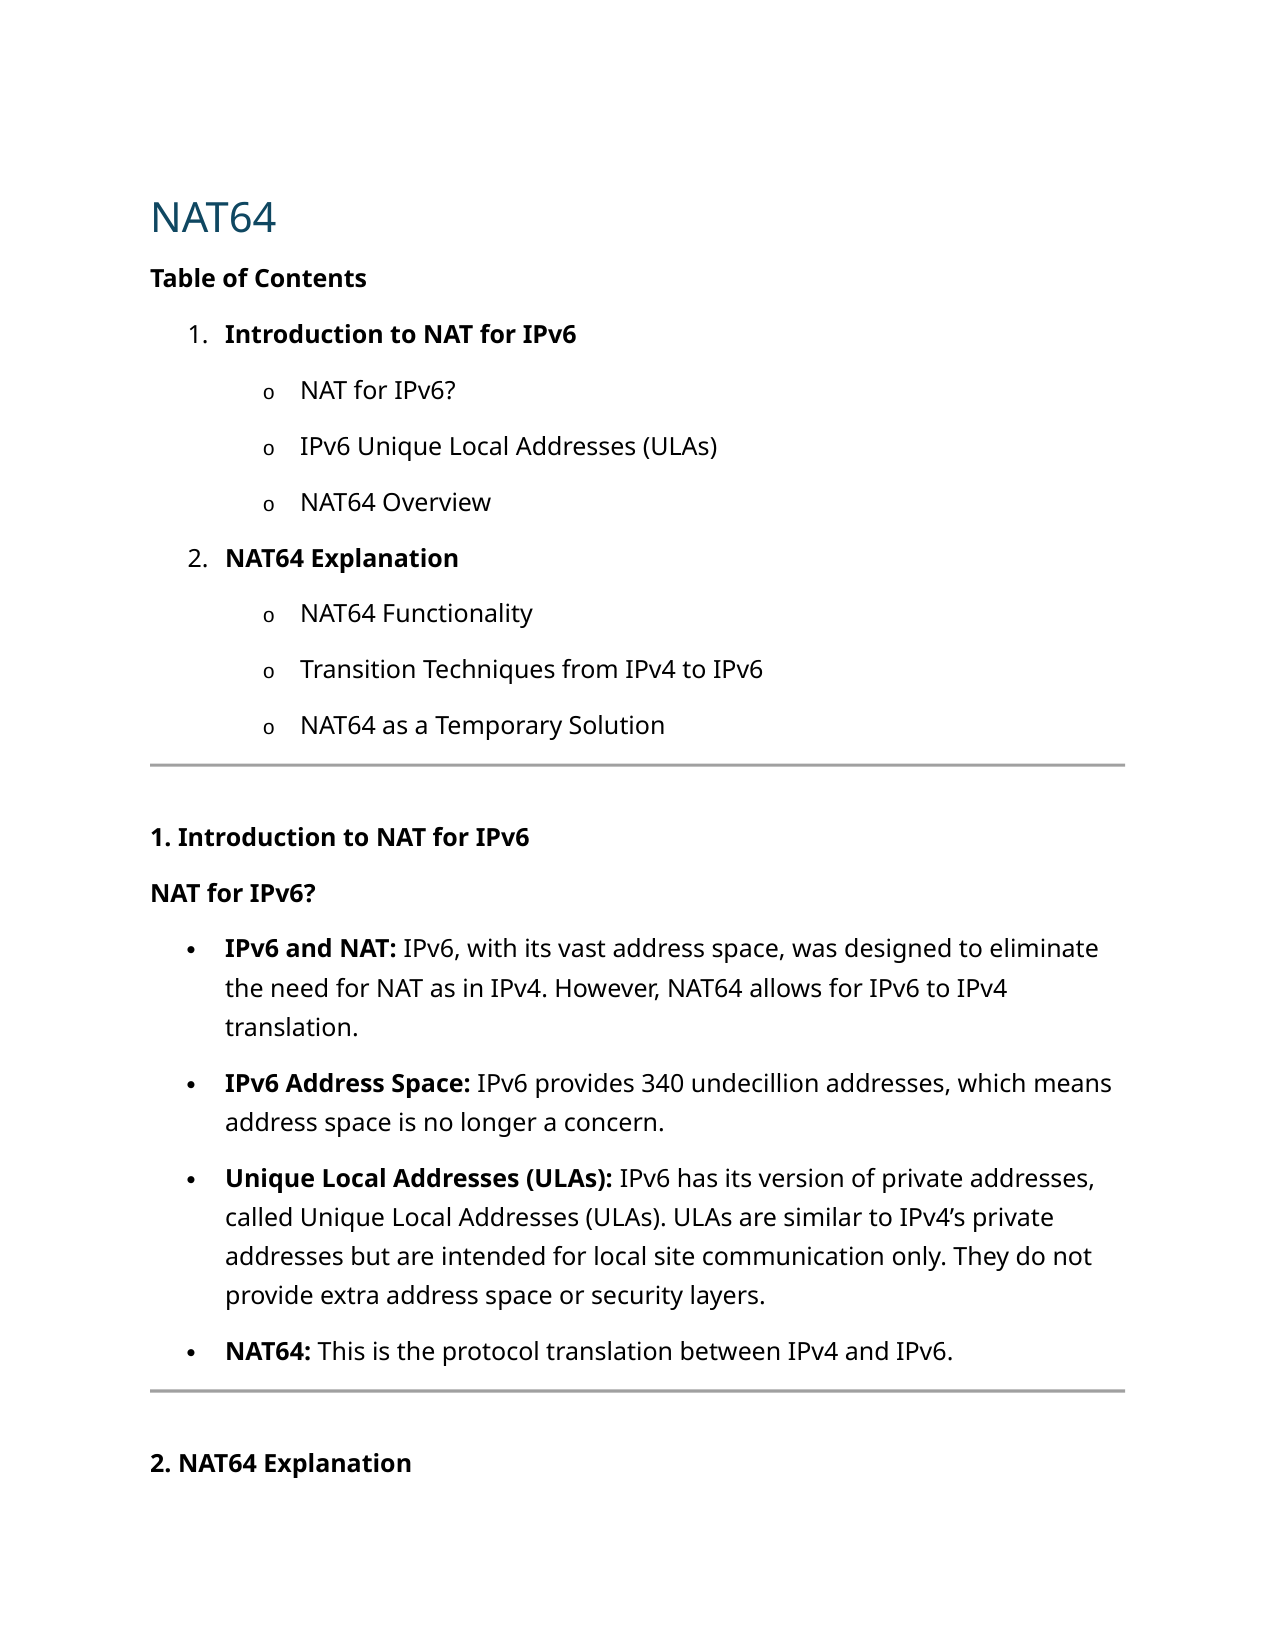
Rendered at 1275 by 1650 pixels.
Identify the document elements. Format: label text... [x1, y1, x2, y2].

text Table of Contents [150, 261, 1125, 295]
text NAT for IPv6? [150, 875, 1125, 909]
list Unique Local Addresses (ULAs): IPv6 has its version of private addresses, called Unique Local Addresses (ULAs). ULAs are similar to IPv4’s private addresses but are intended for local site communication only. They do not provide extra address space or security layers. [187, 1160, 1125, 1312]
list IPv6 and NAT: IPv6, with its vast address space, was designed to eliminate the need for NAT as in IPv4. However, NAT64 allows for IPv6 to IPv4 translation. [187, 931, 1125, 1043]
list NAT64 Overview [262, 484, 1125, 518]
list NAT64 Explanation [187, 540, 1125, 574]
list NAT64 Functionality [262, 596, 1125, 630]
text 2. NAT64 Explanation [150, 1445, 1125, 1479]
subtitle NAT64 [150, 187, 1125, 244]
list NAT for IPv6? [262, 373, 1125, 407]
list NAT64 as a Temporary Solution [262, 708, 1125, 742]
list IPv6 Address Space: IPv6 provides 340 undecillion addresses, which means address space is no longer a concern. [187, 1065, 1125, 1138]
list IPv6 Unique Local Addresses (ULAs) [262, 428, 1125, 463]
list Transition Techniques from IPv4 to IPv6 [262, 652, 1125, 686]
list Introduction to NAT for IPv6 [187, 317, 1125, 351]
list NAT64: This is the protocol translation between IPv4 and IPv6. [187, 1333, 1125, 1368]
text 1. Introduction to NAT for IPv6 [150, 819, 1125, 853]
